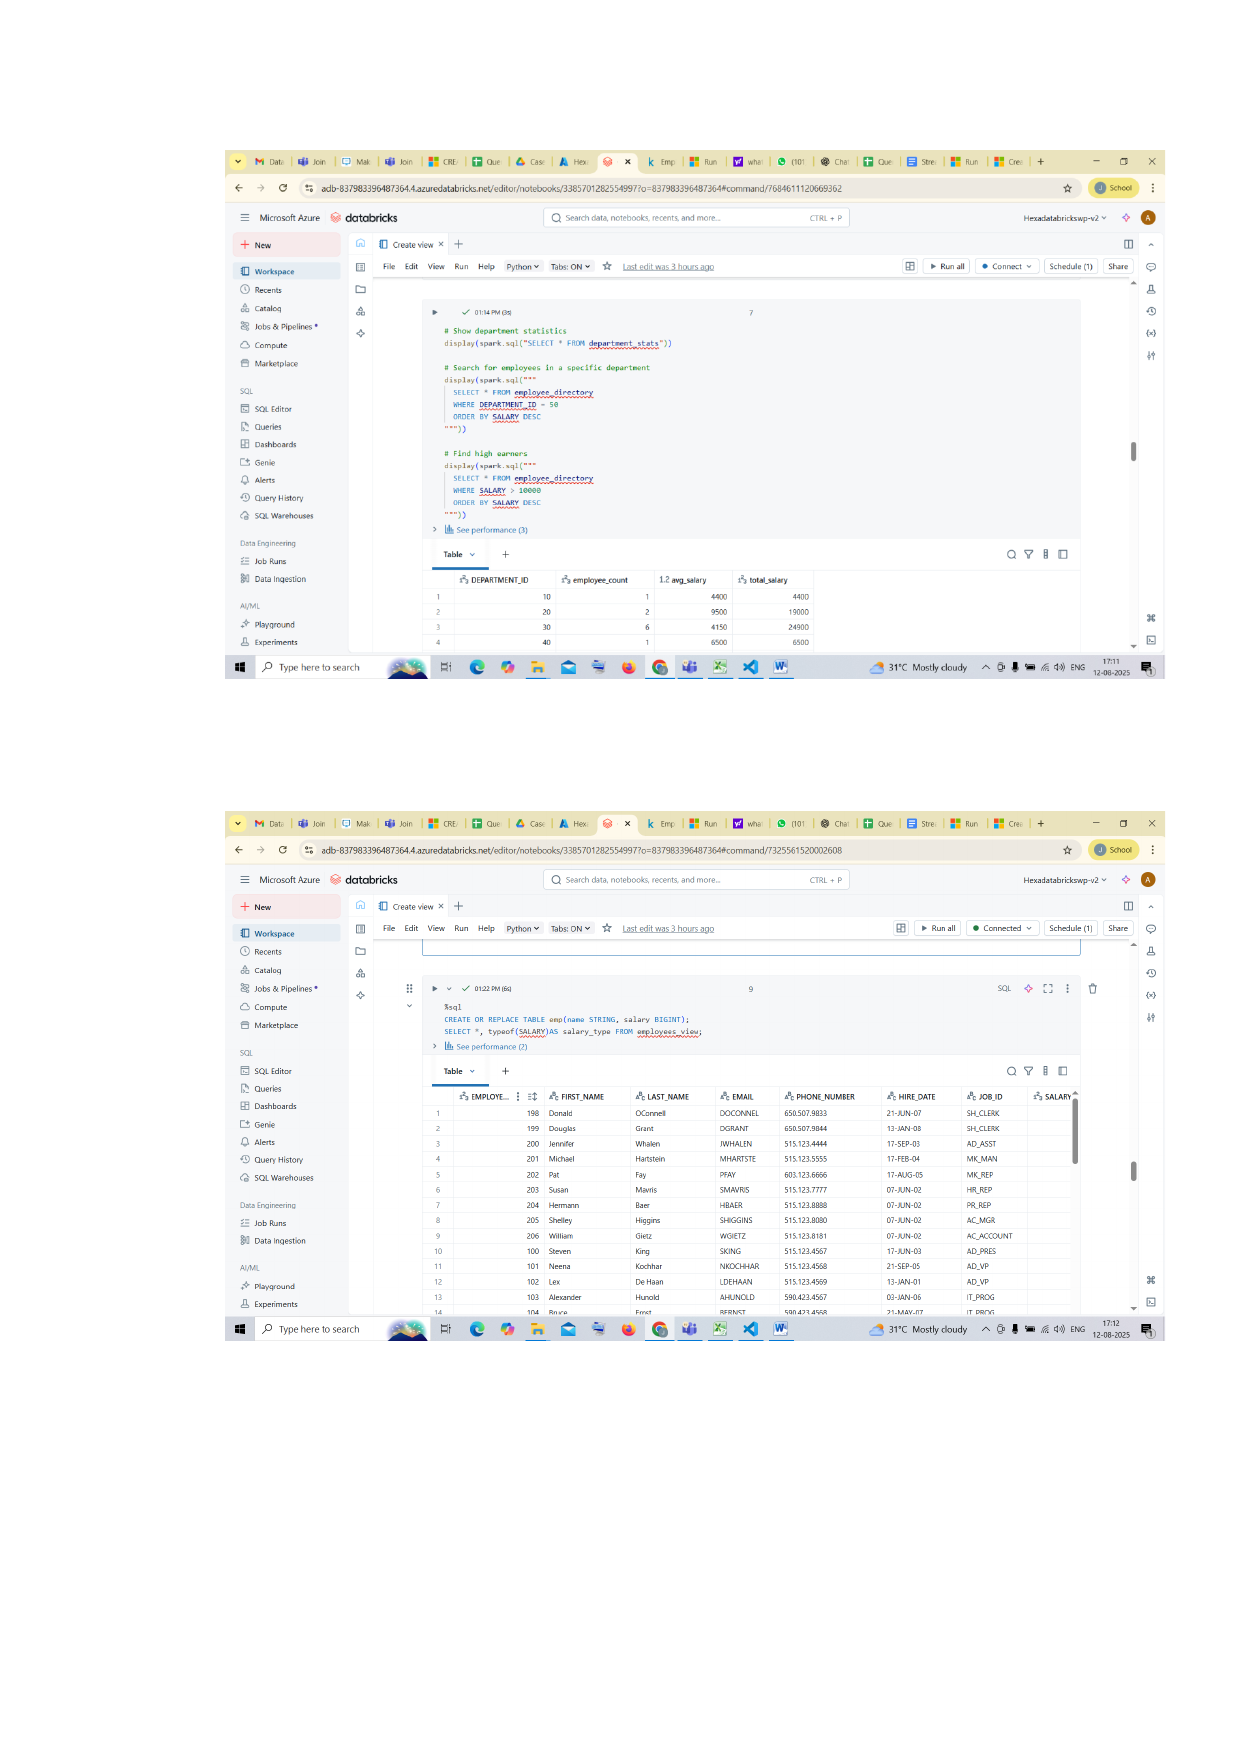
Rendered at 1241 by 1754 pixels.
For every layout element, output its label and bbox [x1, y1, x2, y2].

picture [225, 811, 1166, 1341]
picture [225, 150, 1166, 679]
